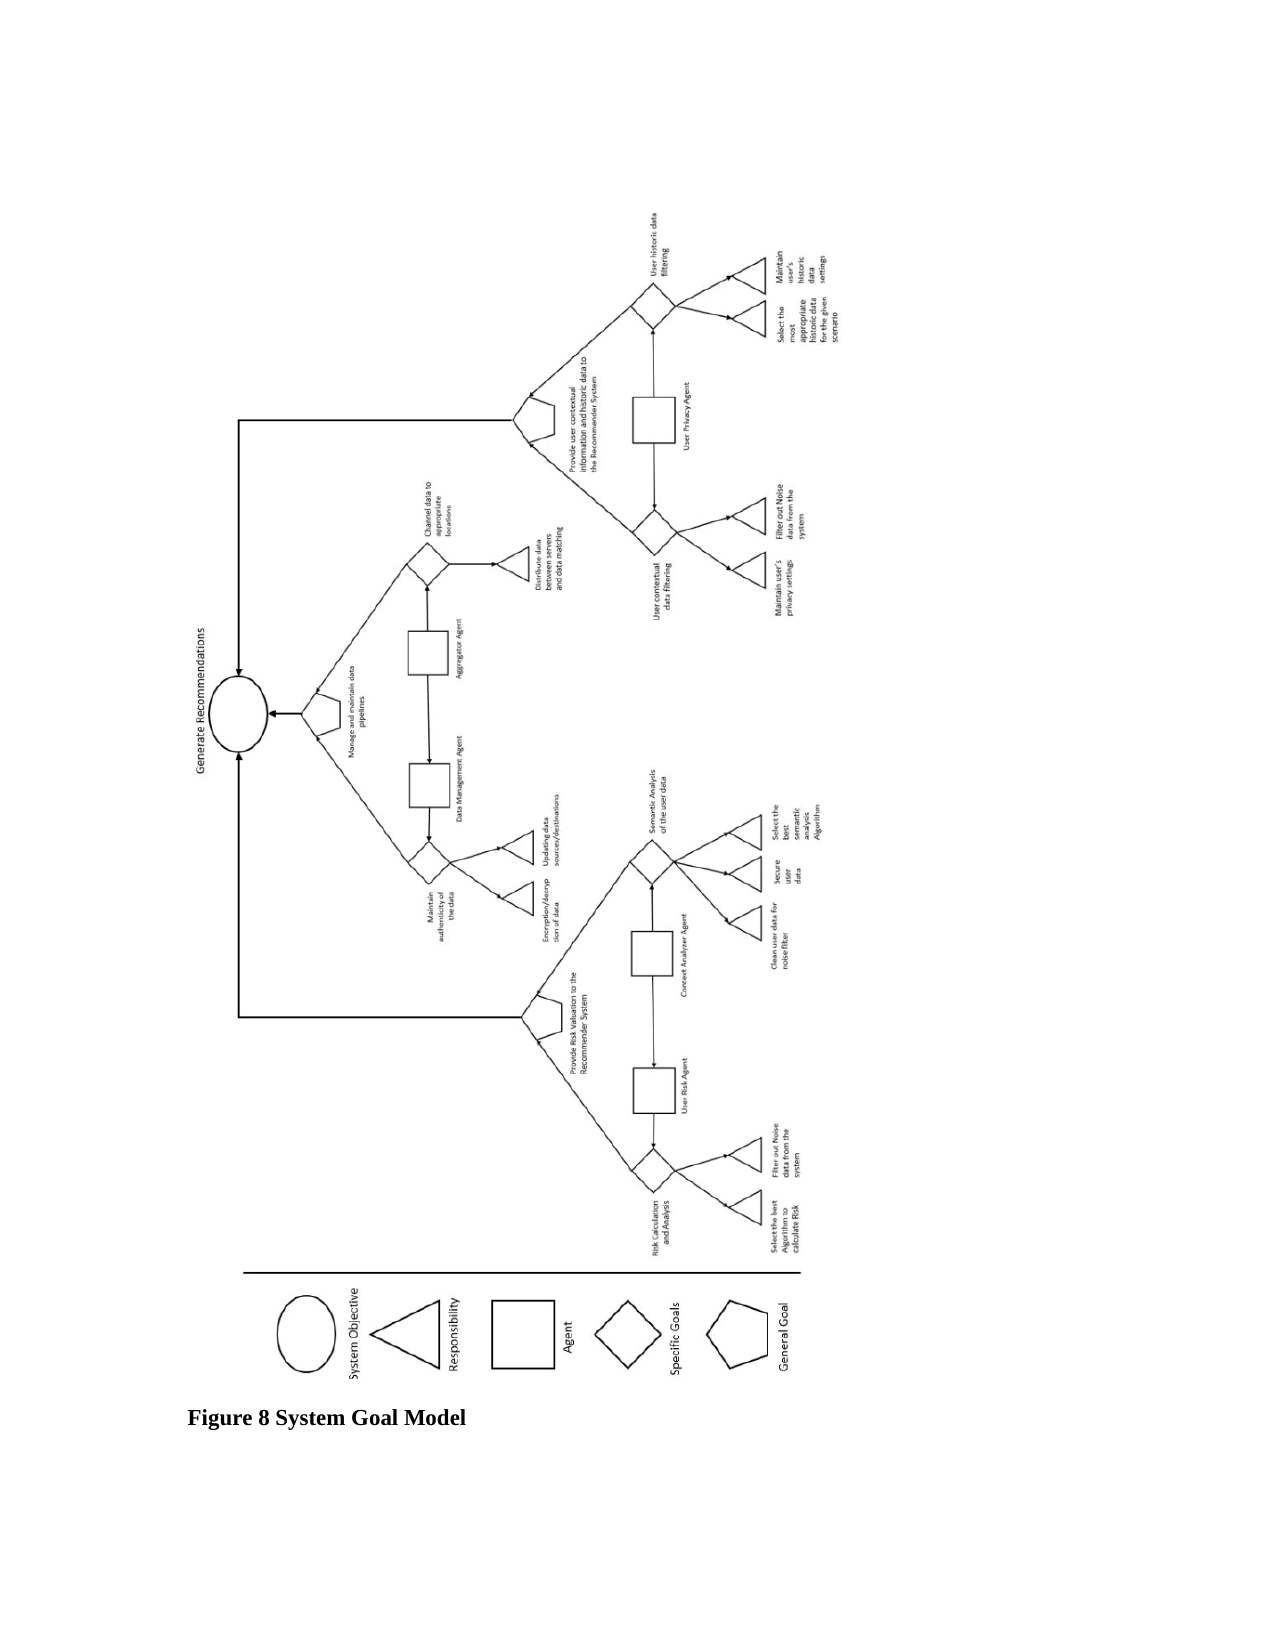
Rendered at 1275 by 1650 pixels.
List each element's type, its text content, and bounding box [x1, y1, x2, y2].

picture [189, 193, 857, 1379]
text Figure 8 System Goal Model [187, 1404, 1125, 1431]
